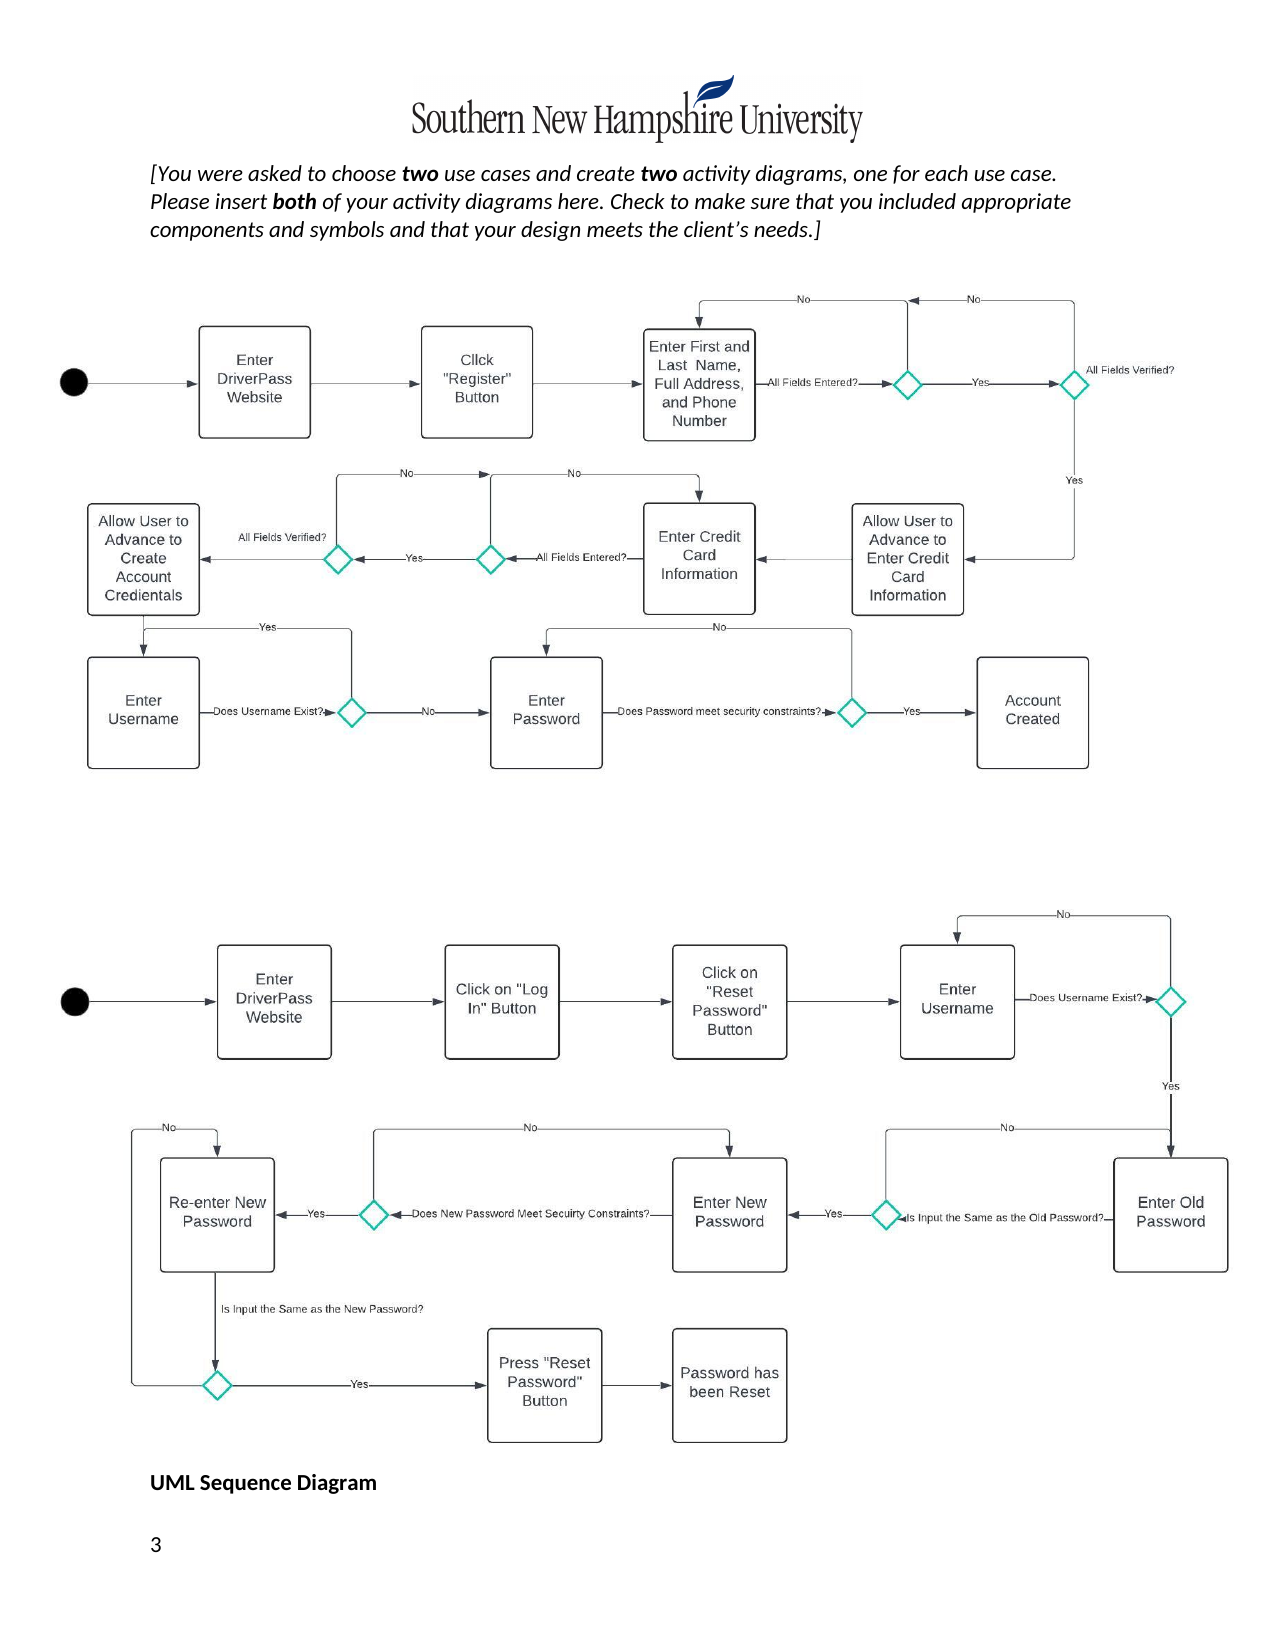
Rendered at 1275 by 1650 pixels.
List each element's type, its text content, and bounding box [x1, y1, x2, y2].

picture [32, 880, 1256, 1470]
picture [32, 266, 1241, 796]
subtitle UML Sequence Diagram [150, 1470, 1125, 1496]
text [You were asked to choose two use cases and create two activity diagrams, one for each use case. Please insert both of your activity diagrams here. Check to make sure that you included appropriate components and symbols and that your design meets the client’s needs.] [150, 159, 1125, 243]
picture [412, 75, 863, 143]
